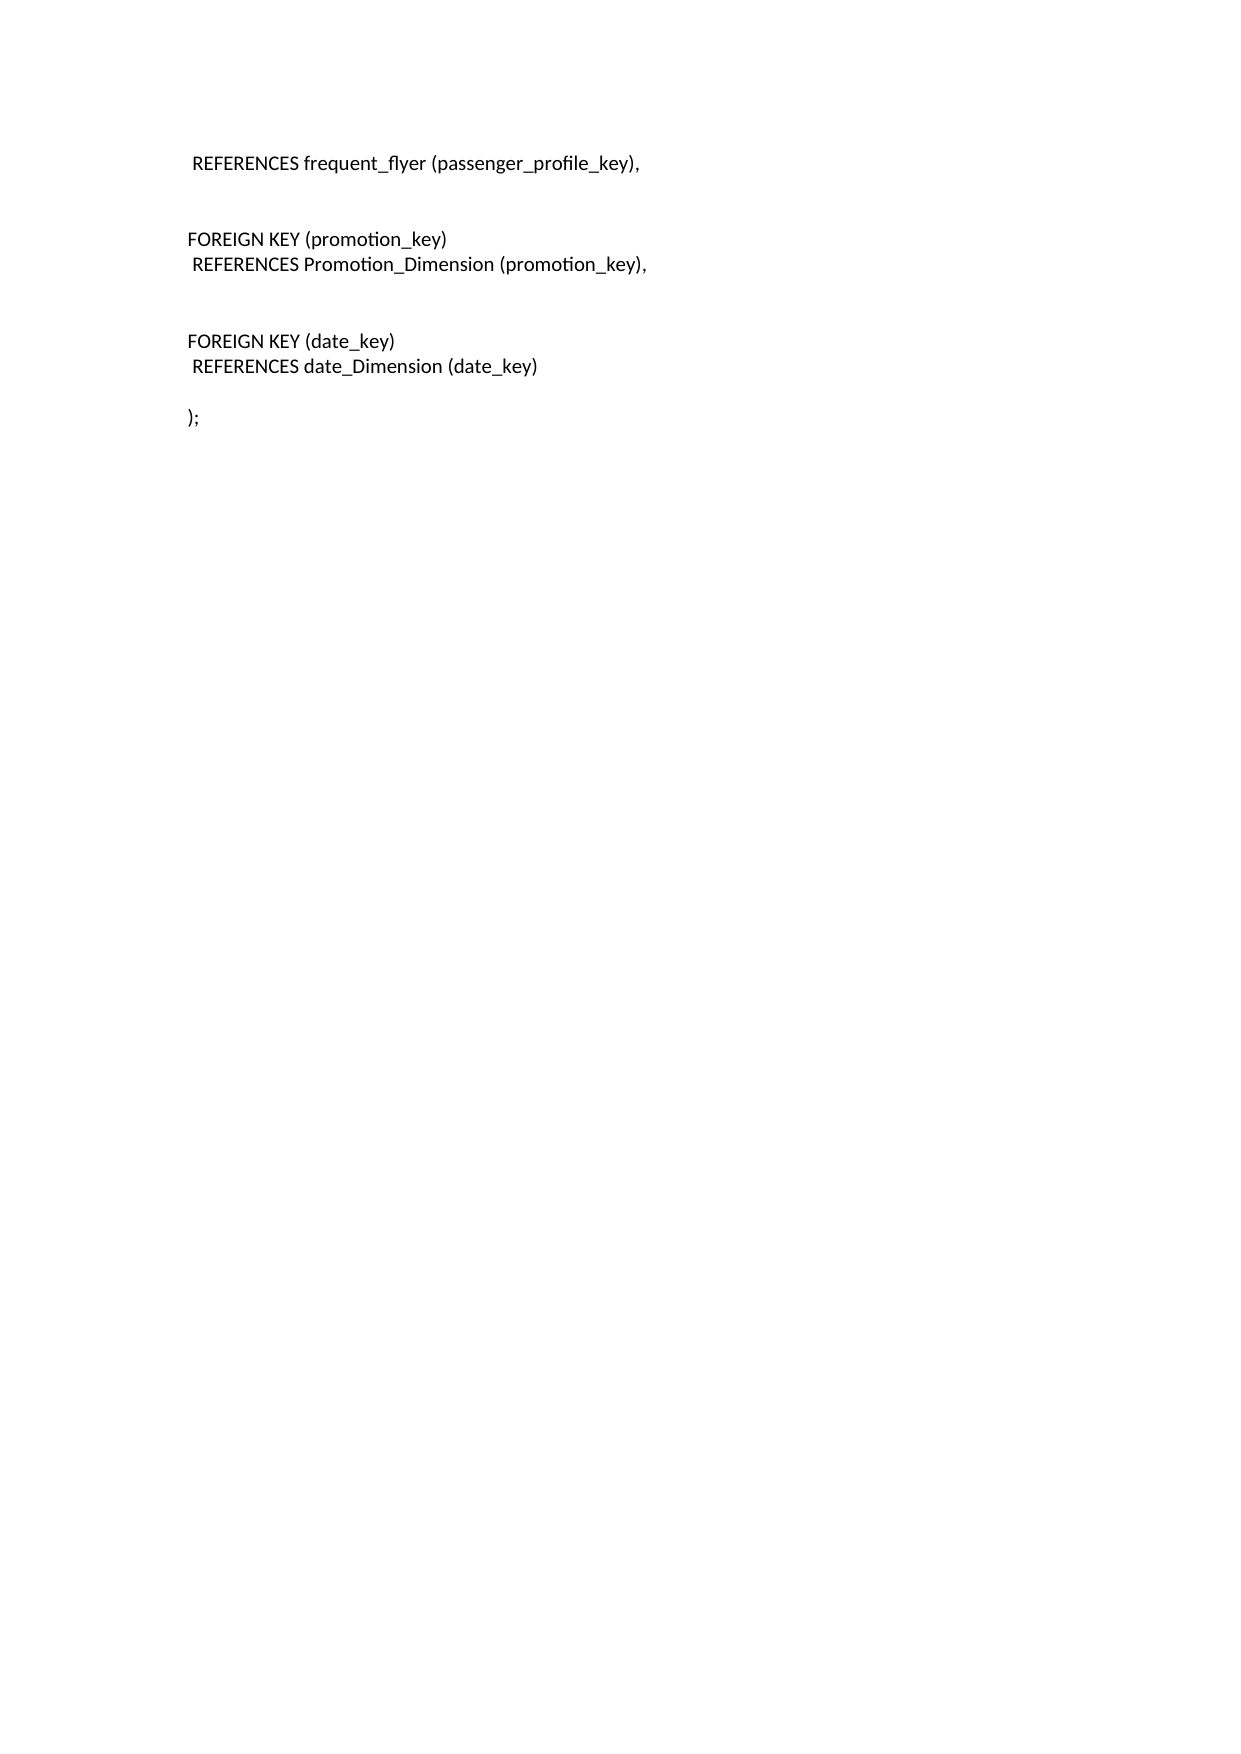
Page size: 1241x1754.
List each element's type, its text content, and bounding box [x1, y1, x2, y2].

text REFERENCES date_Dimension (date_key) [187, 353, 1053, 379]
text FOREIGN KEY (date_key) [187, 328, 1053, 353]
text FOREIGN KEY (promotion_key) [187, 226, 1053, 252]
text REFERENCES frequent_flyer (passenger_profile_key), [187, 150, 1053, 175]
text ); [187, 404, 1053, 429]
text REFERENCES Promotion_Dimension (promotion_key), [187, 252, 1053, 277]
